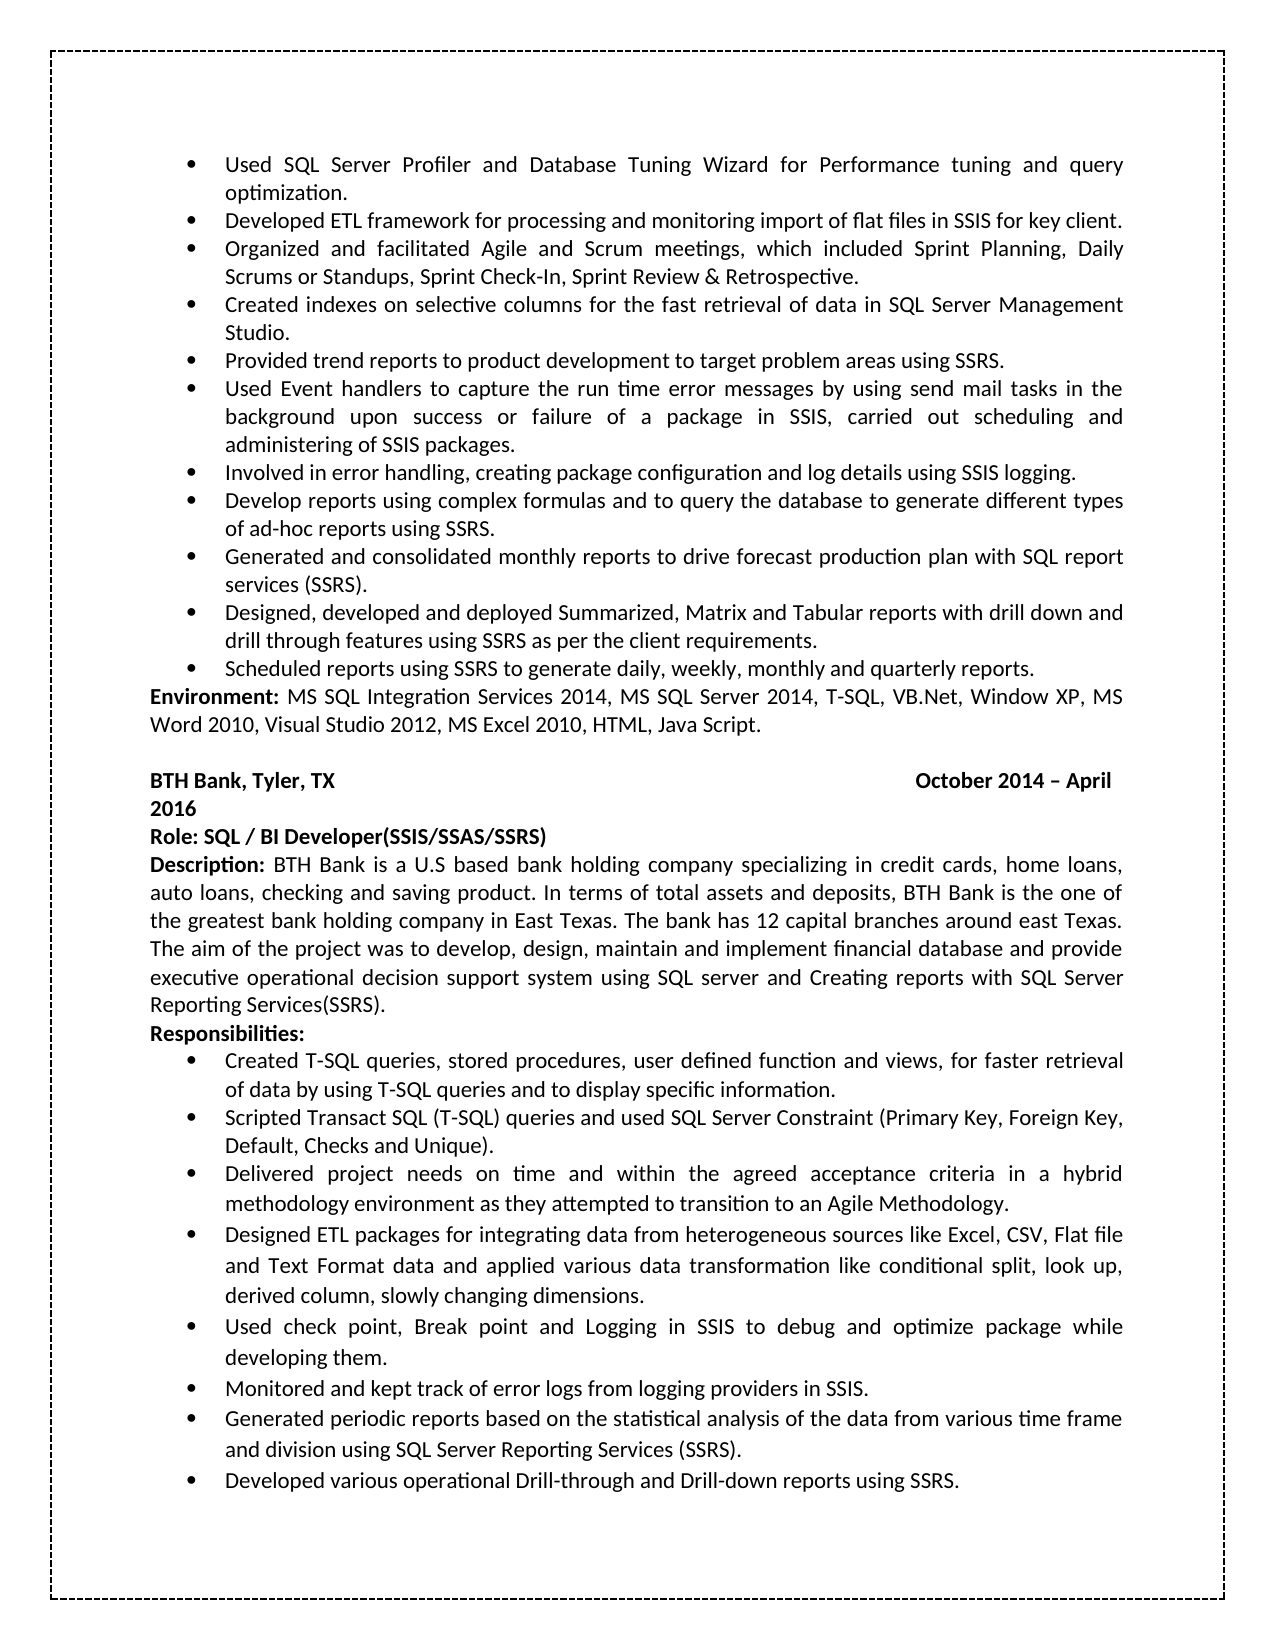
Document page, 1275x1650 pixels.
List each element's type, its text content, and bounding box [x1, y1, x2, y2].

text Description: BTH Bank is a U.S based bank holding company specializing in credit cards, home loans, auto loans, checking and saving product. In terms of total assets and deposits, BTH Bank is the one of the greatest bank holding company in East Texas. The bank has 12 capital branches around east Texas. The aim of the project was to develop, design, maintain and implement financial database and provide executive operational decision support system using SQL server and Creating reports with SQL Server Reporting Services(SSRS). [150, 851, 1125, 1019]
list Created indexes on selective columns for the fast retrieval of data in SQL Server Management Studio. [187, 290, 1125, 346]
list Organized and facilitated Agile and Scrum meetings, which included Sprint Planning, Daily Scrums or Standups, Sprint Check-In, Sprint Review & Retrospective. [187, 234, 1125, 290]
list Involved in error handling, creating package configuration and log details using SSIS logging. [187, 458, 1125, 486]
list Monitored and kept track of error logs from logging providers in SSIS. [187, 1374, 1125, 1402]
list Scheduled reports using SSRS to generate daily, weekly, monthly and quarterly reports. [187, 654, 1125, 682]
text Role: SQL / BI Developer(SSIS/SSAS/SSRS) [150, 822, 1125, 851]
list Designed ETL packages for integrating data from heterogeneous sources like Excel, CSV, Flat file and Text Format data and applied various data transformation like conditional split, look up, derived column, slowly changing dimensions. [187, 1220, 1125, 1310]
list Developed various operational Drill-through and Drill-down reports using SSRS. [187, 1466, 1125, 1494]
list Used SQL Server Profiler and Database Tuning Wizard for Performance tuning and query optimization. [187, 150, 1125, 206]
list Scripted Transact SQL (T-SQL) queries and used SQL Server Constraint (Primary Key, Foreign Key, Default, Checks and Unique). [187, 1103, 1125, 1159]
list Generated periodic reports based on the statistical analysis of the data from various time frame and division using SQL Server Reporting Services (SSRS). [187, 1404, 1125, 1463]
text BTH Bank, Tyler, TX October 2014 – April 2016 [150, 766, 1125, 822]
list Used check point, Break point and Logging in SSIS to debug and optimize package while developing them. [187, 1312, 1125, 1371]
list Delivered project needs on time and within the agreed acceptance criteria in a hybrid methodology environment as they attempted to transition to an Agile Methodology. [187, 1159, 1125, 1217]
list Created T-SQL queries, stored procedures, user defined function and views, for faster retrieval of data by using T-SQL queries and to display specific information. [187, 1047, 1125, 1103]
text Responsibilities: [150, 1019, 1125, 1047]
list Develop reports using complex formulas and to query the database to generate different types of ad-hoc reports using SSRS. [187, 486, 1125, 542]
list Provided trend reports to product development to target problem areas using SSRS. [187, 346, 1125, 374]
list Designed, developed and deployed Summarized, Matrix and Tabular reports with drill down and drill through features using SSRS as per the client requirements. [187, 598, 1125, 654]
list Used Event handlers to capture the run time error messages by using send mail tasks in the background upon success or failure of a package in SSIS, carried out scheduling and administering of SSIS packages. [187, 374, 1125, 458]
text Environment: MS SQL Integration Services 2014, MS SQL Server 2014, T-SQL, VB.Net, Window XP, MS Word 2010, Visual Studio 2012, MS Excel 2010, HTML, Java Script. [150, 682, 1125, 738]
list Generated and consolidated monthly reports to drive forecast production plan with SQL report services (SSRS). [187, 542, 1125, 598]
list Developed ETL framework for processing and monitoring import of flat files in SSIS for key client. [187, 206, 1125, 234]
